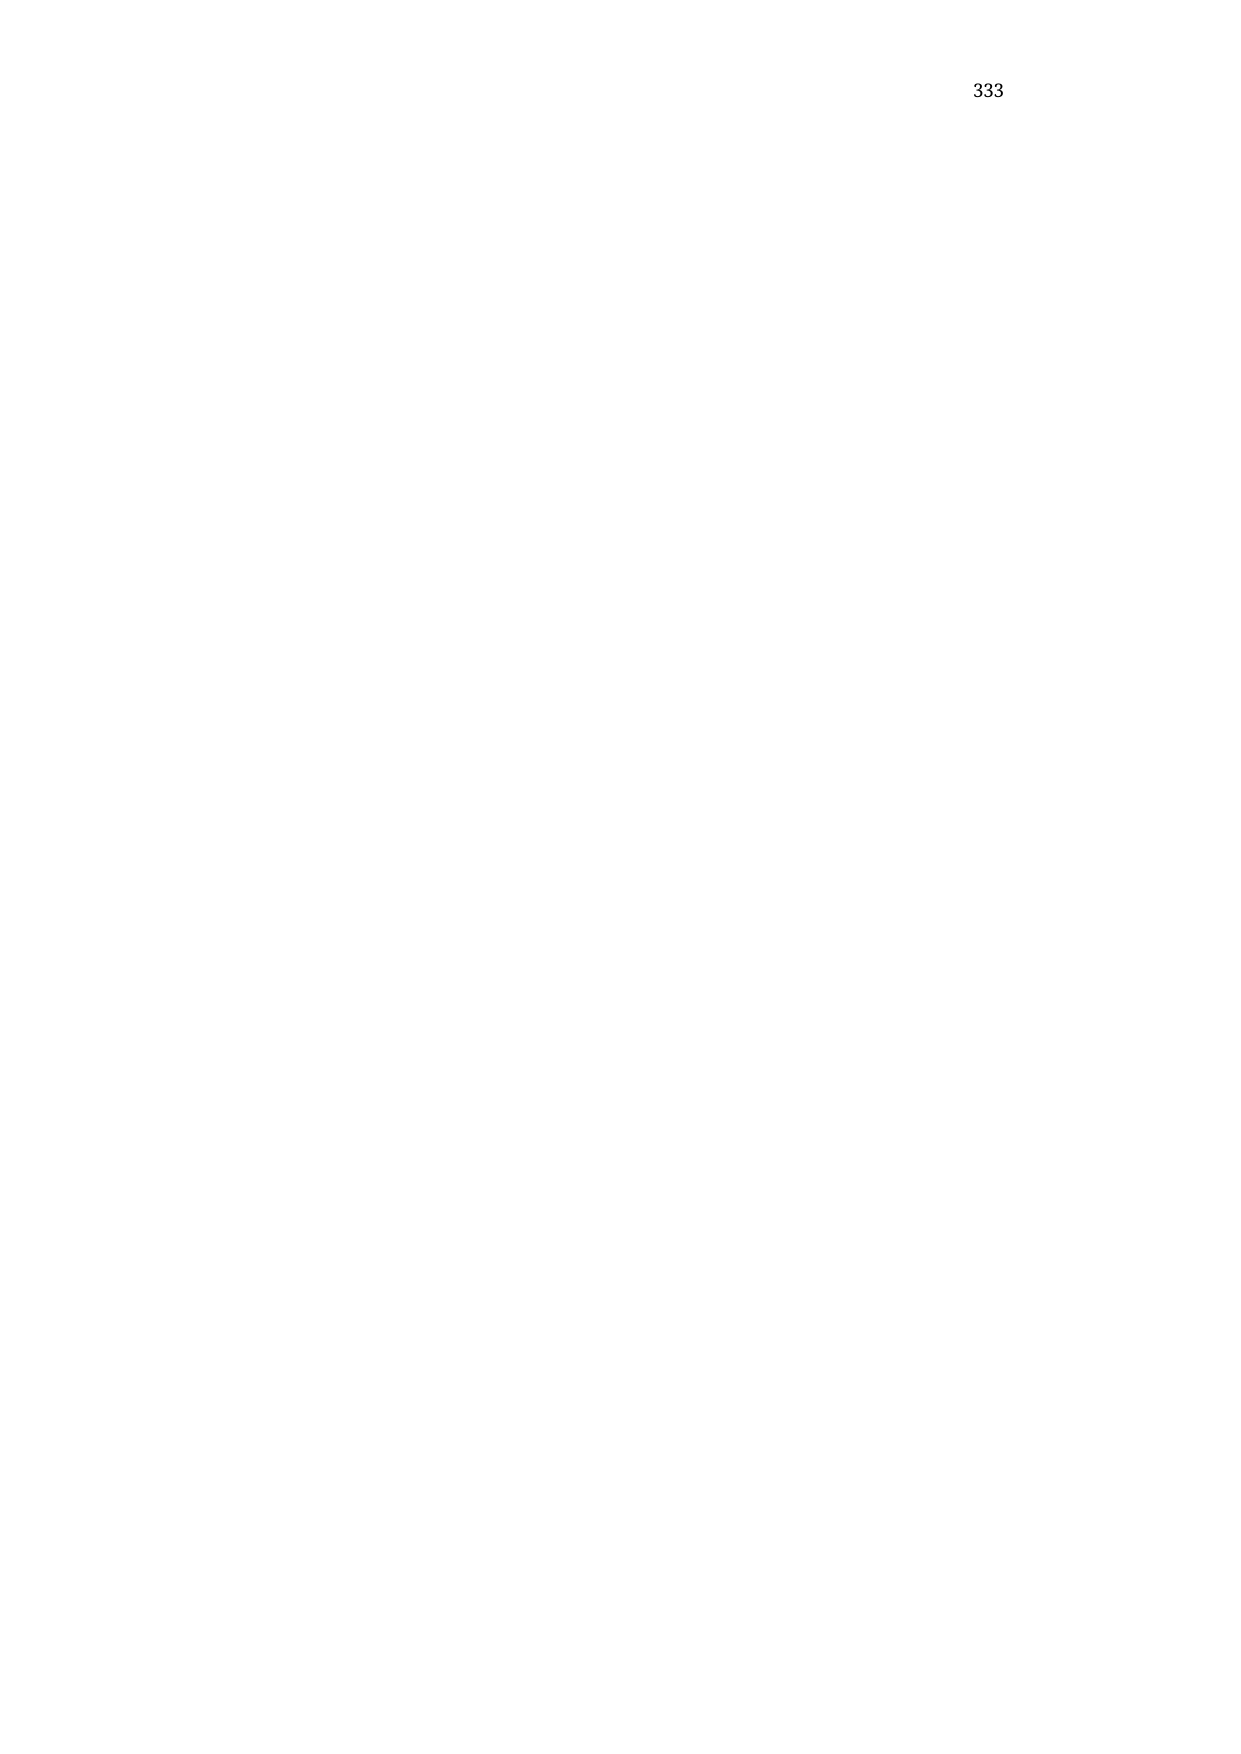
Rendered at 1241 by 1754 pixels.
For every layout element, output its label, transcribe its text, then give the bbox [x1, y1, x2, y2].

text 333 [973, 83, 1028, 101]
